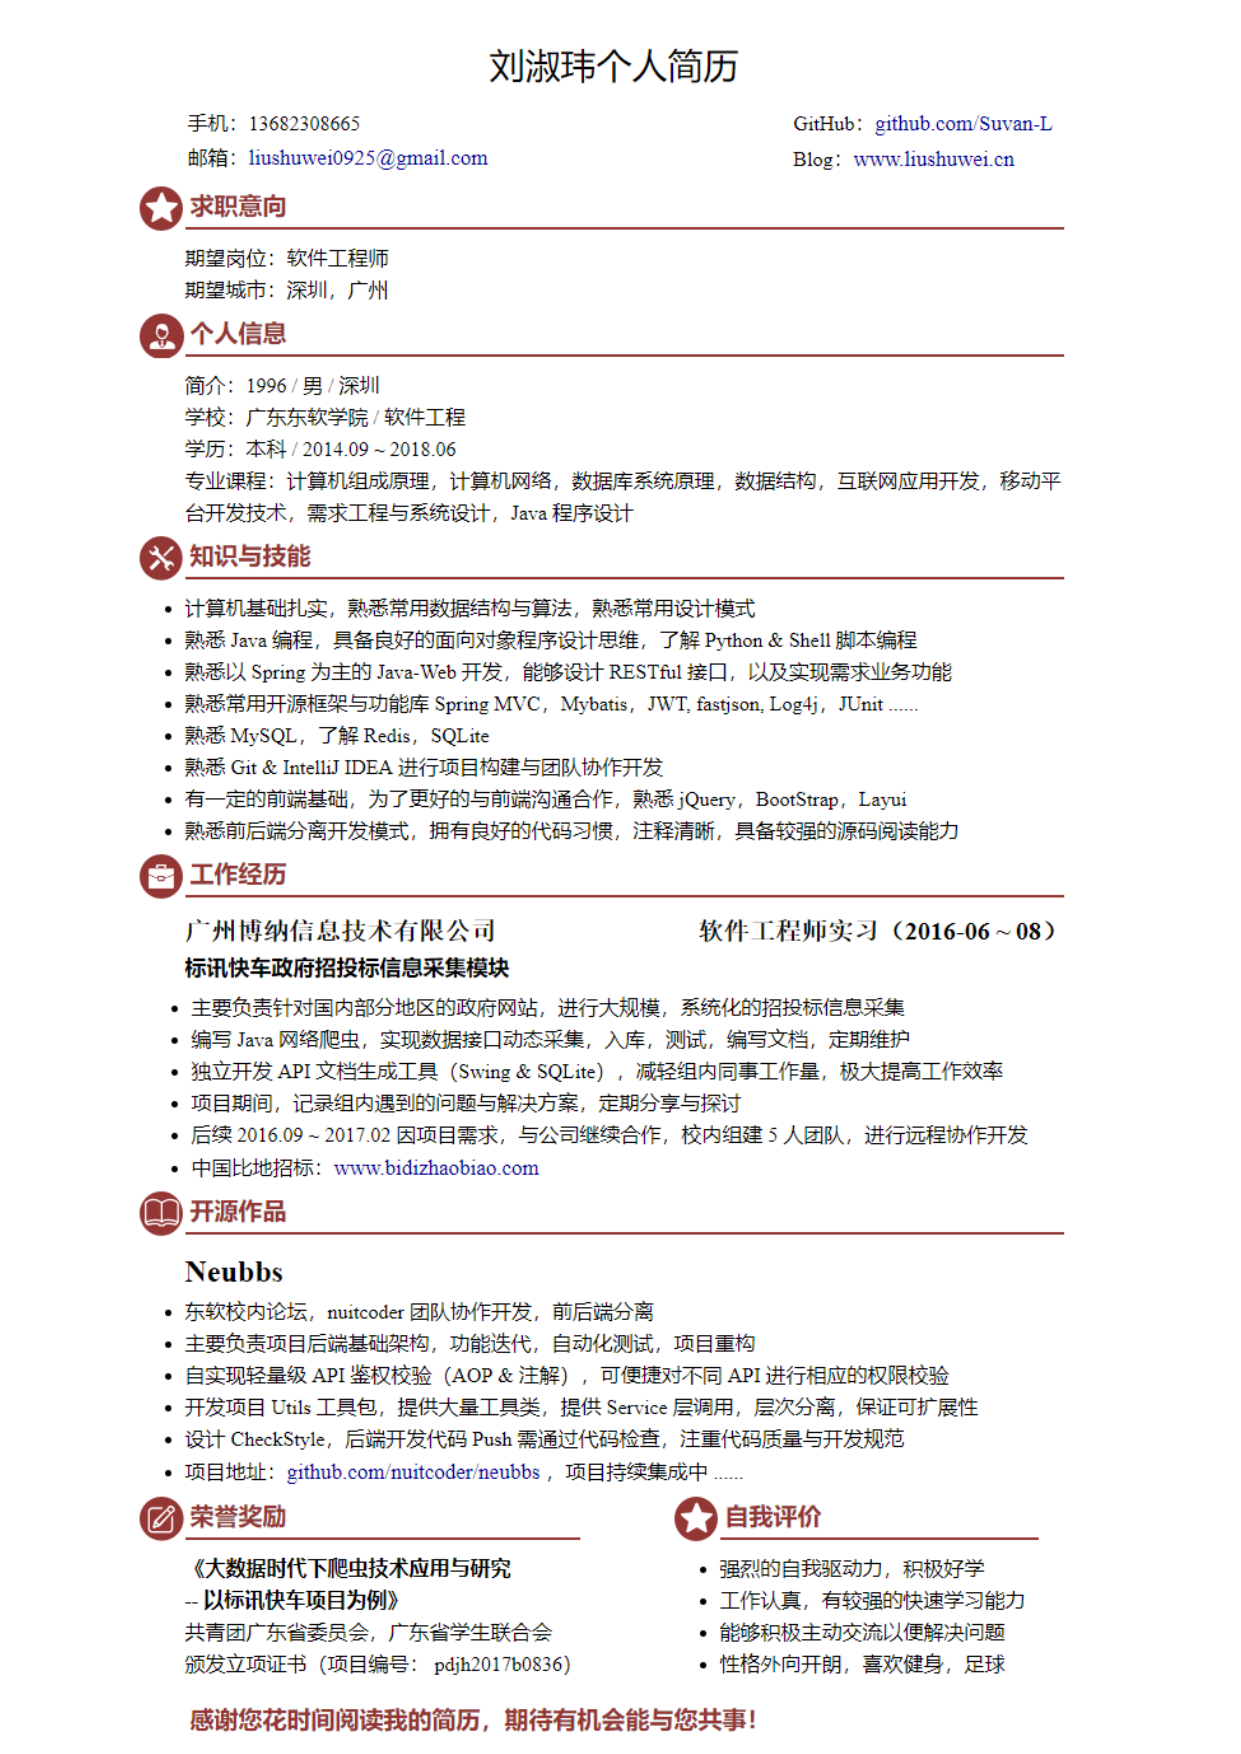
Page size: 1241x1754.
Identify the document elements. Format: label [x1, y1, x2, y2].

picture [113, 16, 1128, 1754]
